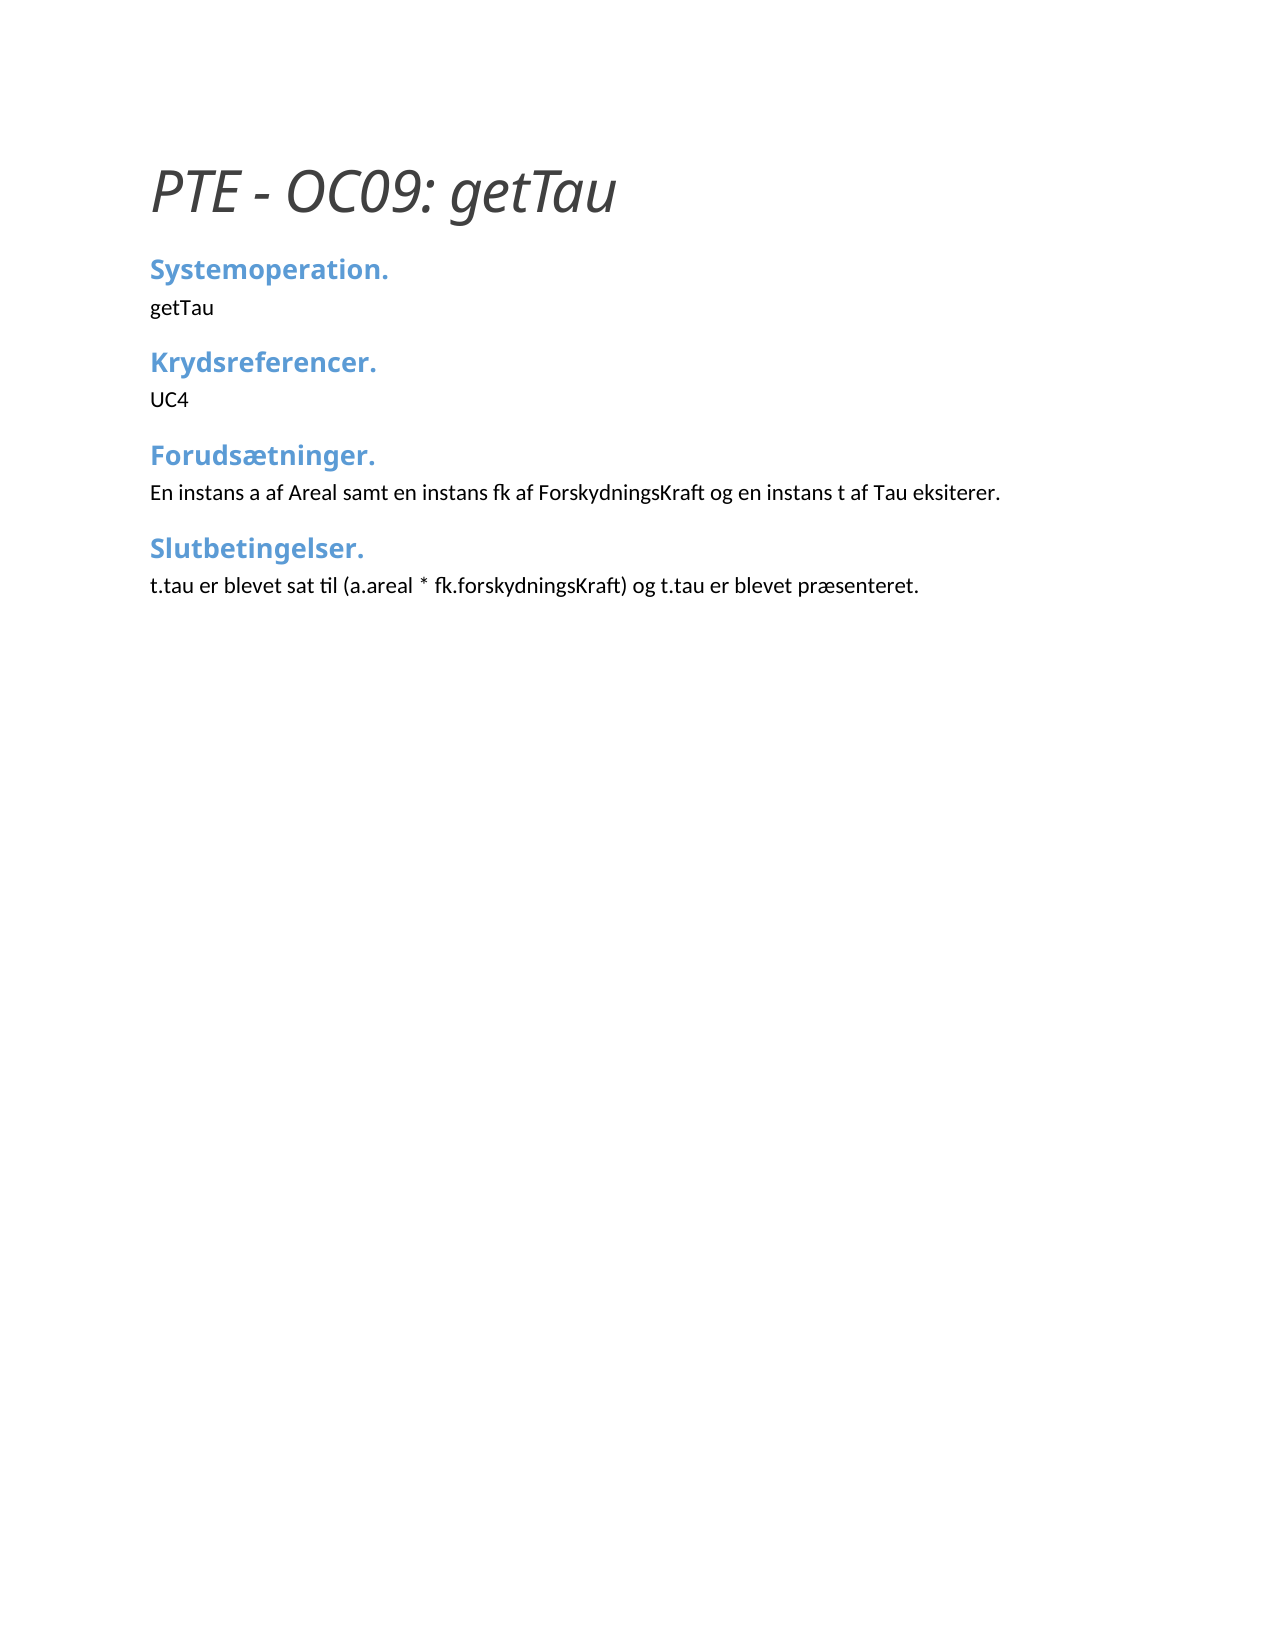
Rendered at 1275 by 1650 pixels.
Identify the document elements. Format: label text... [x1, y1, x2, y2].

text getTau [150, 293, 1125, 321]
text En instans a af Areal samt en instans fk af ForskydningsKraft og en instans t af Tau eksiterer. [150, 478, 1125, 507]
subtitle Forudsætninger. [150, 436, 1125, 473]
subtitle Slutbetingelser. [150, 529, 1125, 566]
text t.tau er blevet sat til (a.areal * fk.forskydningsKraft) og t.tau er blevet præsenteret. [150, 571, 1125, 599]
subtitle Systemoperation. [150, 250, 1125, 287]
subtitle Krydsreferencer. [150, 343, 1125, 380]
title PTE - OC09: getTau [150, 150, 1125, 229]
text UC4 [150, 386, 1125, 414]
